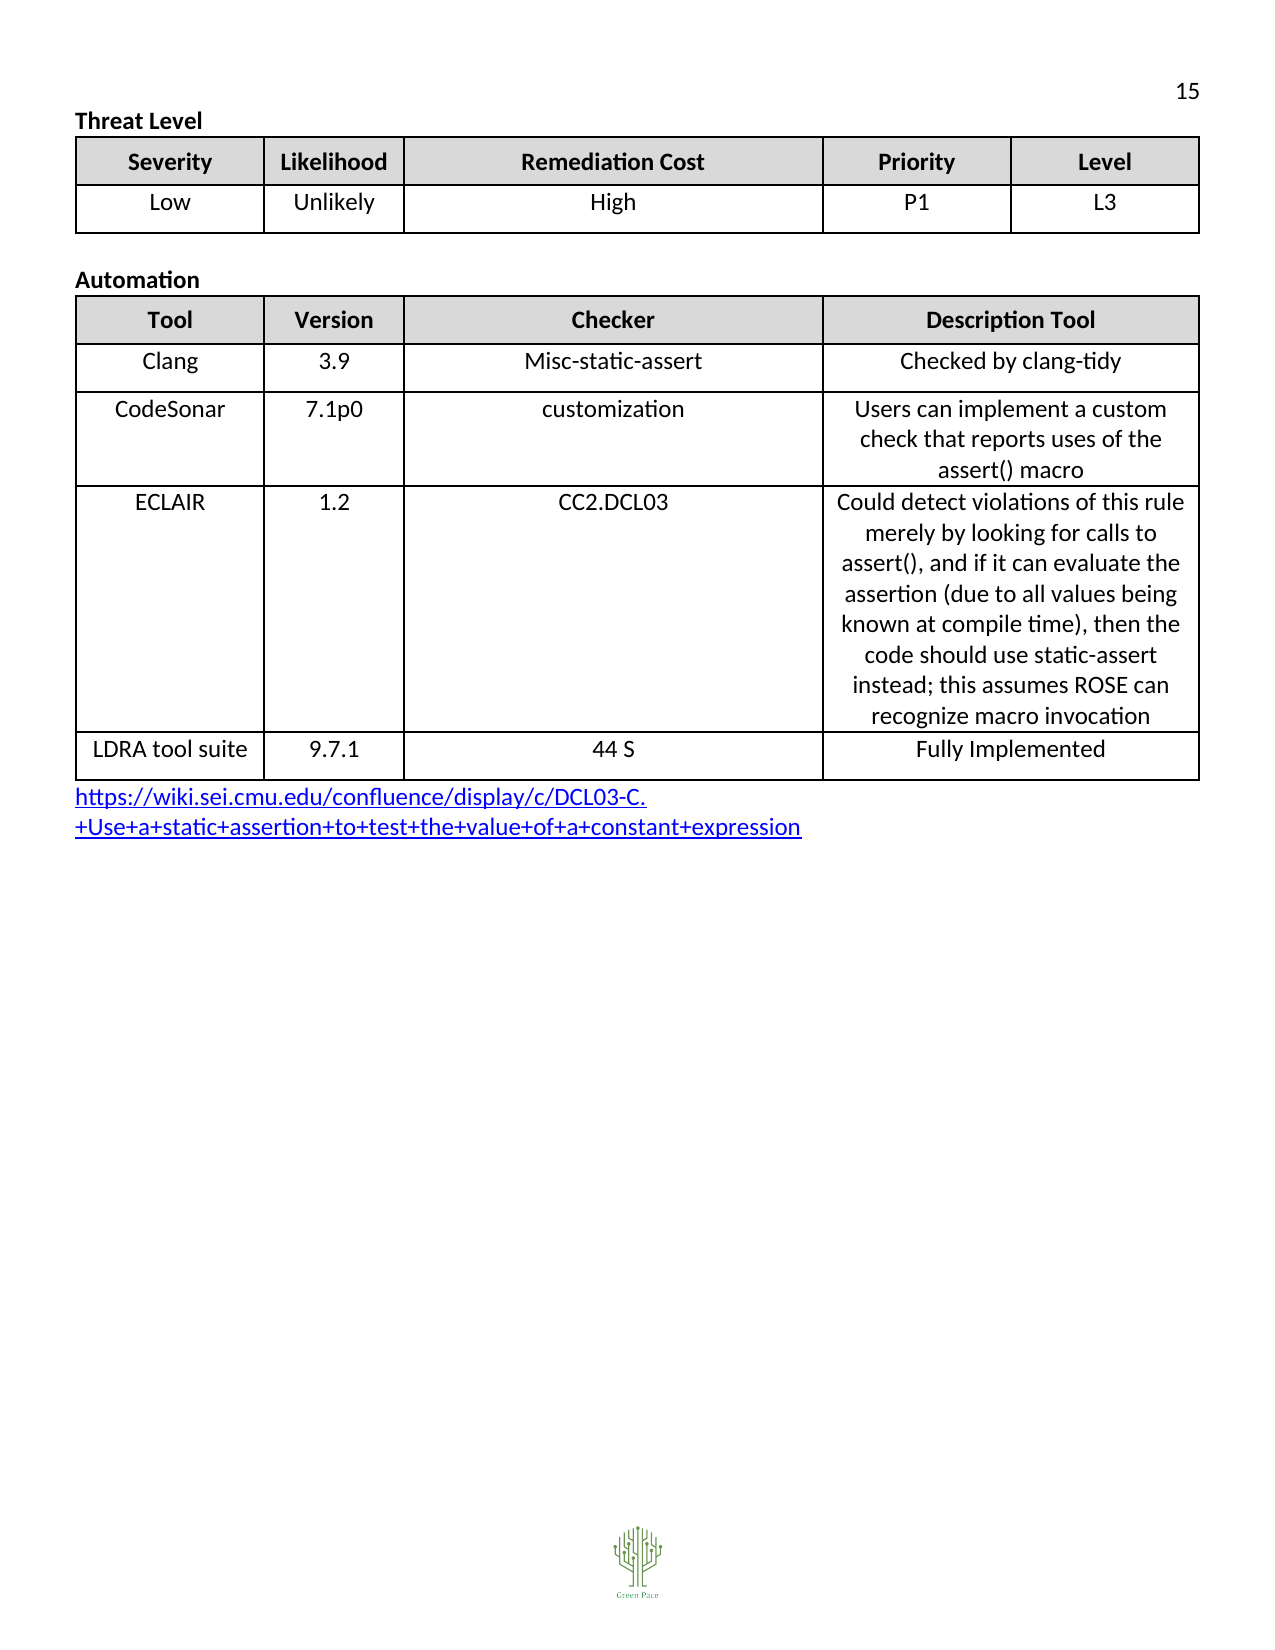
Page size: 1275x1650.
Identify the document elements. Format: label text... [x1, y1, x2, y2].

table_cell 7.1p0 [265, 393, 403, 484]
table_cell Low [77, 186, 263, 232]
table_header Likelihood [265, 138, 403, 184]
table_cell CC2.DCL03 [405, 487, 822, 731]
table_cell 9.7.1 [265, 733, 403, 779]
table_cell Unlikely [265, 186, 403, 232]
table_cell Checked by clang-tidy [824, 345, 1198, 391]
subtitle https://wiki.sei.cmu.edu/confluence/display/c/DCL03-C.+Use+a+static+assertion+to+test+the+value+of+a+constant+expression [75, 781, 1200, 842]
table_header Severity [77, 138, 263, 184]
table_cell P1 [824, 186, 1010, 232]
table_cell 3.9 [265, 345, 403, 391]
table_cell L3 [1012, 186, 1198, 232]
table_cell Could detect violations of this rule merely by looking for calls to assert(), and if it can evaluate the assertion (due to all values being known at compile time), then the code should use static-assert instead; this assumes ROSE can recognize macro invocation [824, 487, 1198, 731]
table_cell ECLAIR [77, 487, 263, 731]
table_header Description Tool [824, 297, 1198, 343]
text Threat Level [75, 106, 1200, 136]
table_header Tool [77, 297, 263, 343]
picture [605, 1521, 670, 1606]
table_header Version [265, 297, 403, 343]
table_header Remediation Cost [405, 138, 822, 184]
text Automation [75, 264, 1200, 295]
table_cell 44 S [405, 733, 822, 779]
table_cell Misc-static-assert [405, 345, 822, 391]
table_cell Fully Implemented [824, 733, 1198, 779]
table_cell LDRA tool suite [77, 733, 263, 779]
table_cell CodeSonar [77, 393, 263, 484]
table_header Checker [405, 297, 822, 343]
table_header Priority [824, 138, 1010, 184]
table_cell customization [405, 393, 822, 484]
table_cell Clang [77, 345, 263, 391]
table_cell Users can implement a custom check that reports uses of the assert() macro [824, 393, 1198, 484]
table_cell 1.2 [265, 487, 403, 731]
table_header Level [1012, 138, 1198, 184]
table_cell High [405, 186, 822, 232]
